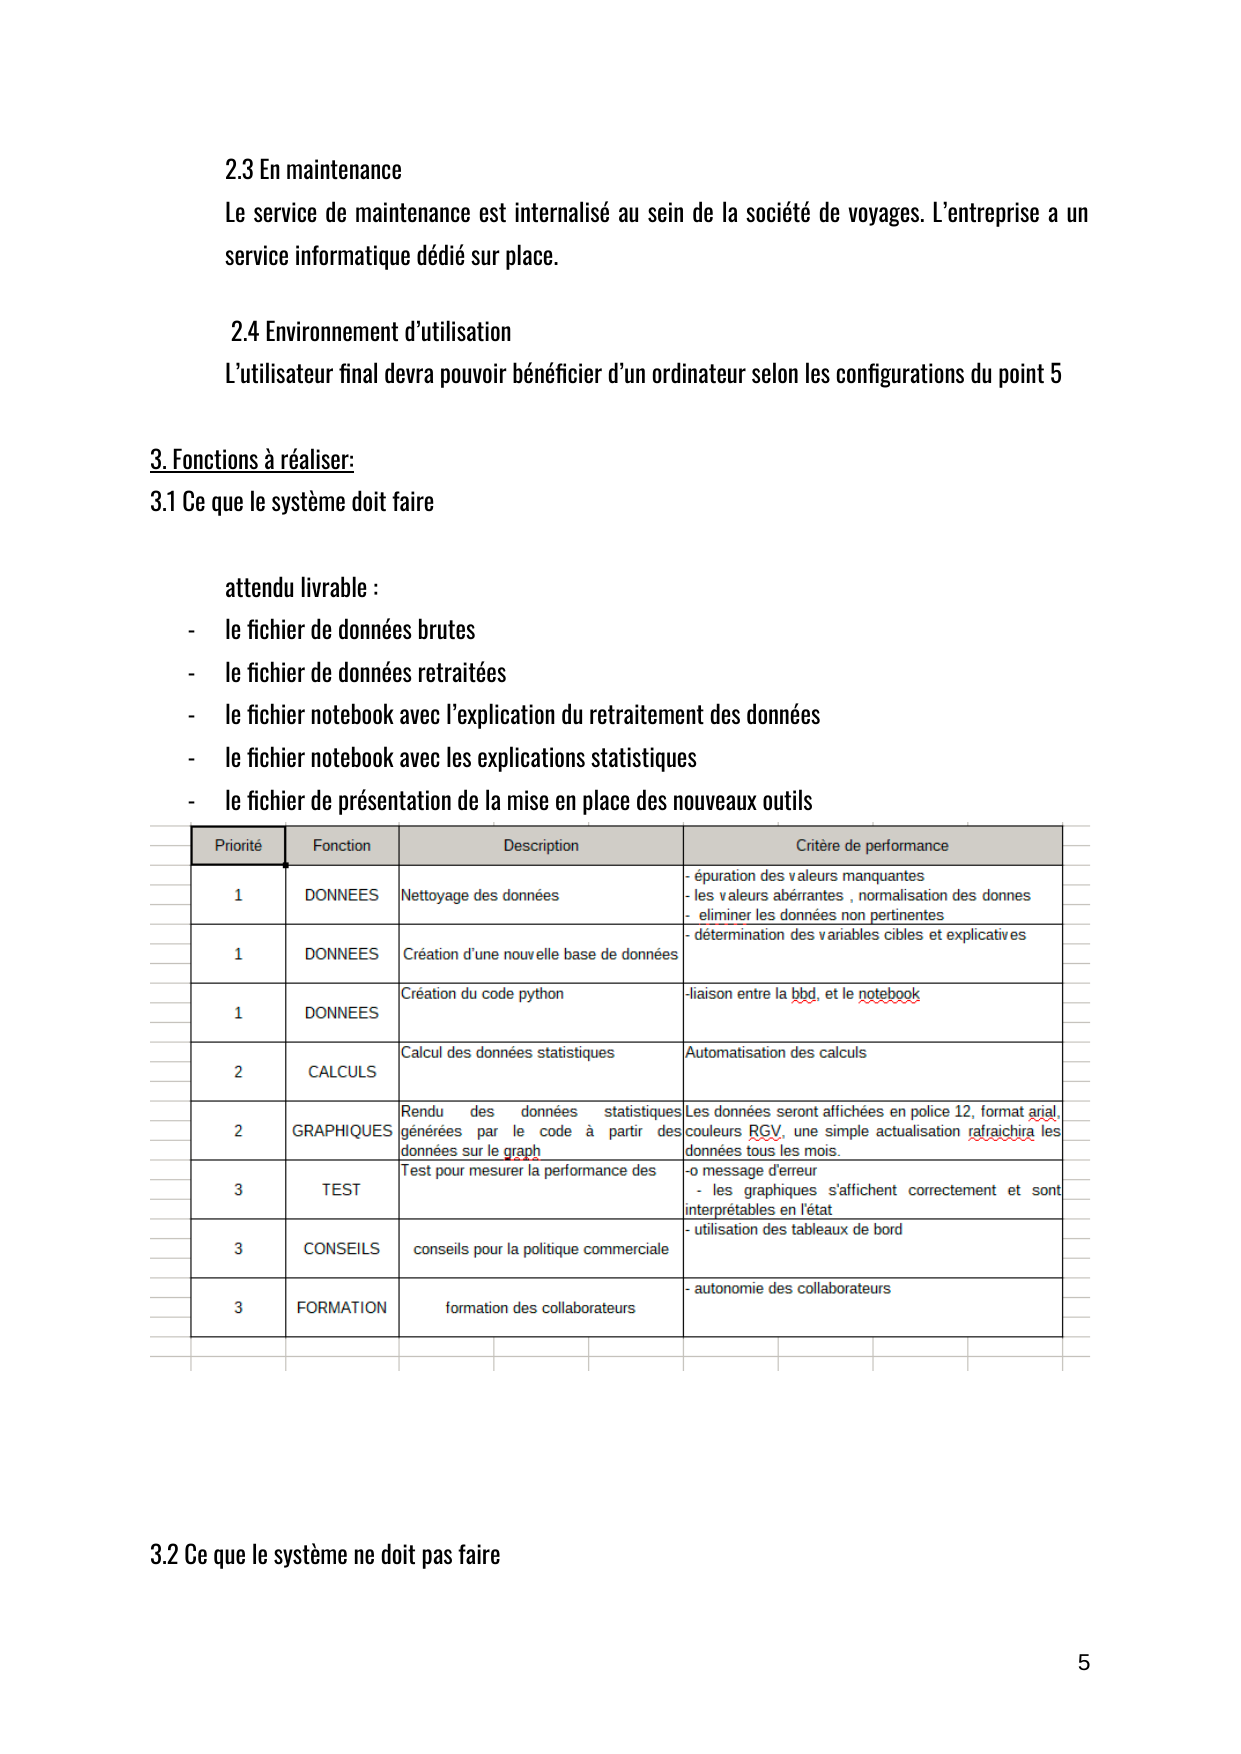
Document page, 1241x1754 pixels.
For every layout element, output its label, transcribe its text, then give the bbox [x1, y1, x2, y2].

text attendu livrable : [150, 567, 1090, 604]
text L’utilisateur final devra pouvoir bénéficier d’un ordinateur selon les configurations du point 5 [225, 354, 1090, 391]
text 2.3 En maintenance [225, 150, 1090, 187]
text 3. Fonctions à réaliser: [150, 439, 1090, 476]
text 2.4 Environnement d’utilisation [150, 312, 1090, 349]
list le fichier de données brutes [187, 610, 1090, 647]
picture [150, 822, 1091, 1371]
text 3.1 Ce que le système doit faire [150, 482, 1090, 519]
list le fichier de présentation de la mise en place des nouveaux outils [187, 780, 1090, 817]
list le fichier notebook avec l’explication du retraitement des données [187, 695, 1090, 732]
text 3.2 Ce que le système ne doit pas faire [150, 1534, 1090, 1571]
text Le service de maintenance est internalisé au sein de la société de voyages. L’entreprise a un service informatique dédié sur place. [225, 193, 1090, 272]
list le fichier notebook avec les explications statistiques [187, 738, 1090, 775]
list le fichier de données retraitées [187, 652, 1090, 689]
